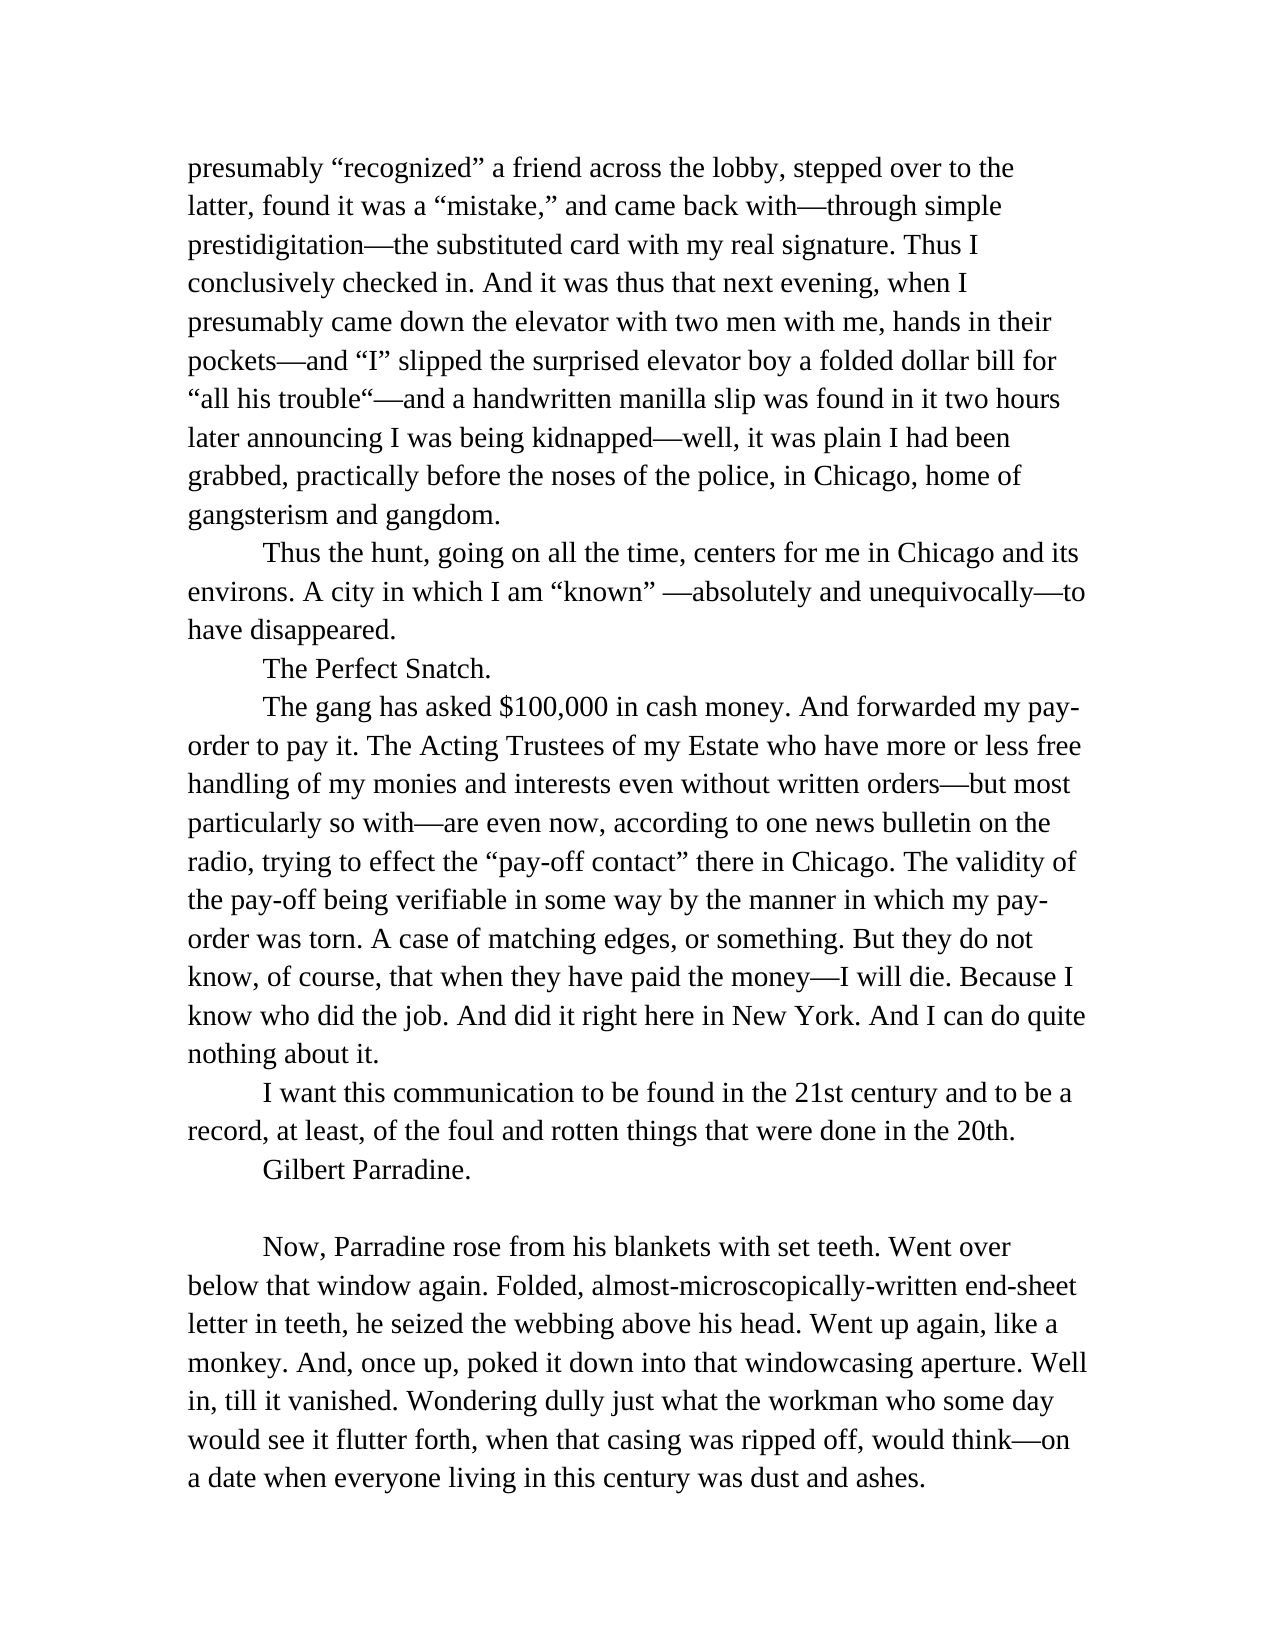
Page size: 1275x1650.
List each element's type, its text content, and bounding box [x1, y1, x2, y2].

text The gang has asked $100,000 in cash money. And forwarded my pay-order to pay it. The Acting Trustees of my Estate who have more or less free handling of my monies and interests even without written orders—but most particularly so with—are even now, according to one news bulletin on the radio, trying to effect the “pay-off contact” there in Chicago. The validity of the pay-off being verifiable in some way by the manner in which my pay-order was torn. A case of matching edges, or something. But they do not know, of course, that when they have paid the money—I will die. Because I know who did the job. And did it right here in New York. And I can do quite nothing about it. [187, 689, 1087, 1070]
text I want this communication to be found in the 21st century and to be a record, at least, of the foul and rotten things that were done in the 20th. [187, 1075, 1087, 1147]
text Thus the hunt, going on all the time, centers for me in Chicago and its environs. A city in which I am “known” —absolutely and unequivocally—to have disappeared. [187, 535, 1087, 646]
text The Perfect Snatch. [187, 651, 1087, 684]
text Gilbert Parradine. [187, 1152, 1087, 1186]
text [187, 150, 1087, 530]
text Now, Parradine rose from his blankets with set teeth. Went over below that window again. Folded, almost-microscopically-written end-sheet letter in teeth, he seized the webbing above his head. Went up again, like a monkey. And, once up, poked it down into that windowcasing aperture. Well in, till it vanished. Wondering dully just what the workman who some day would see it flutter forth, when that casing was ripped off, would think—on a date when everyone living in this century was dust and ashes. [187, 1229, 1087, 1494]
